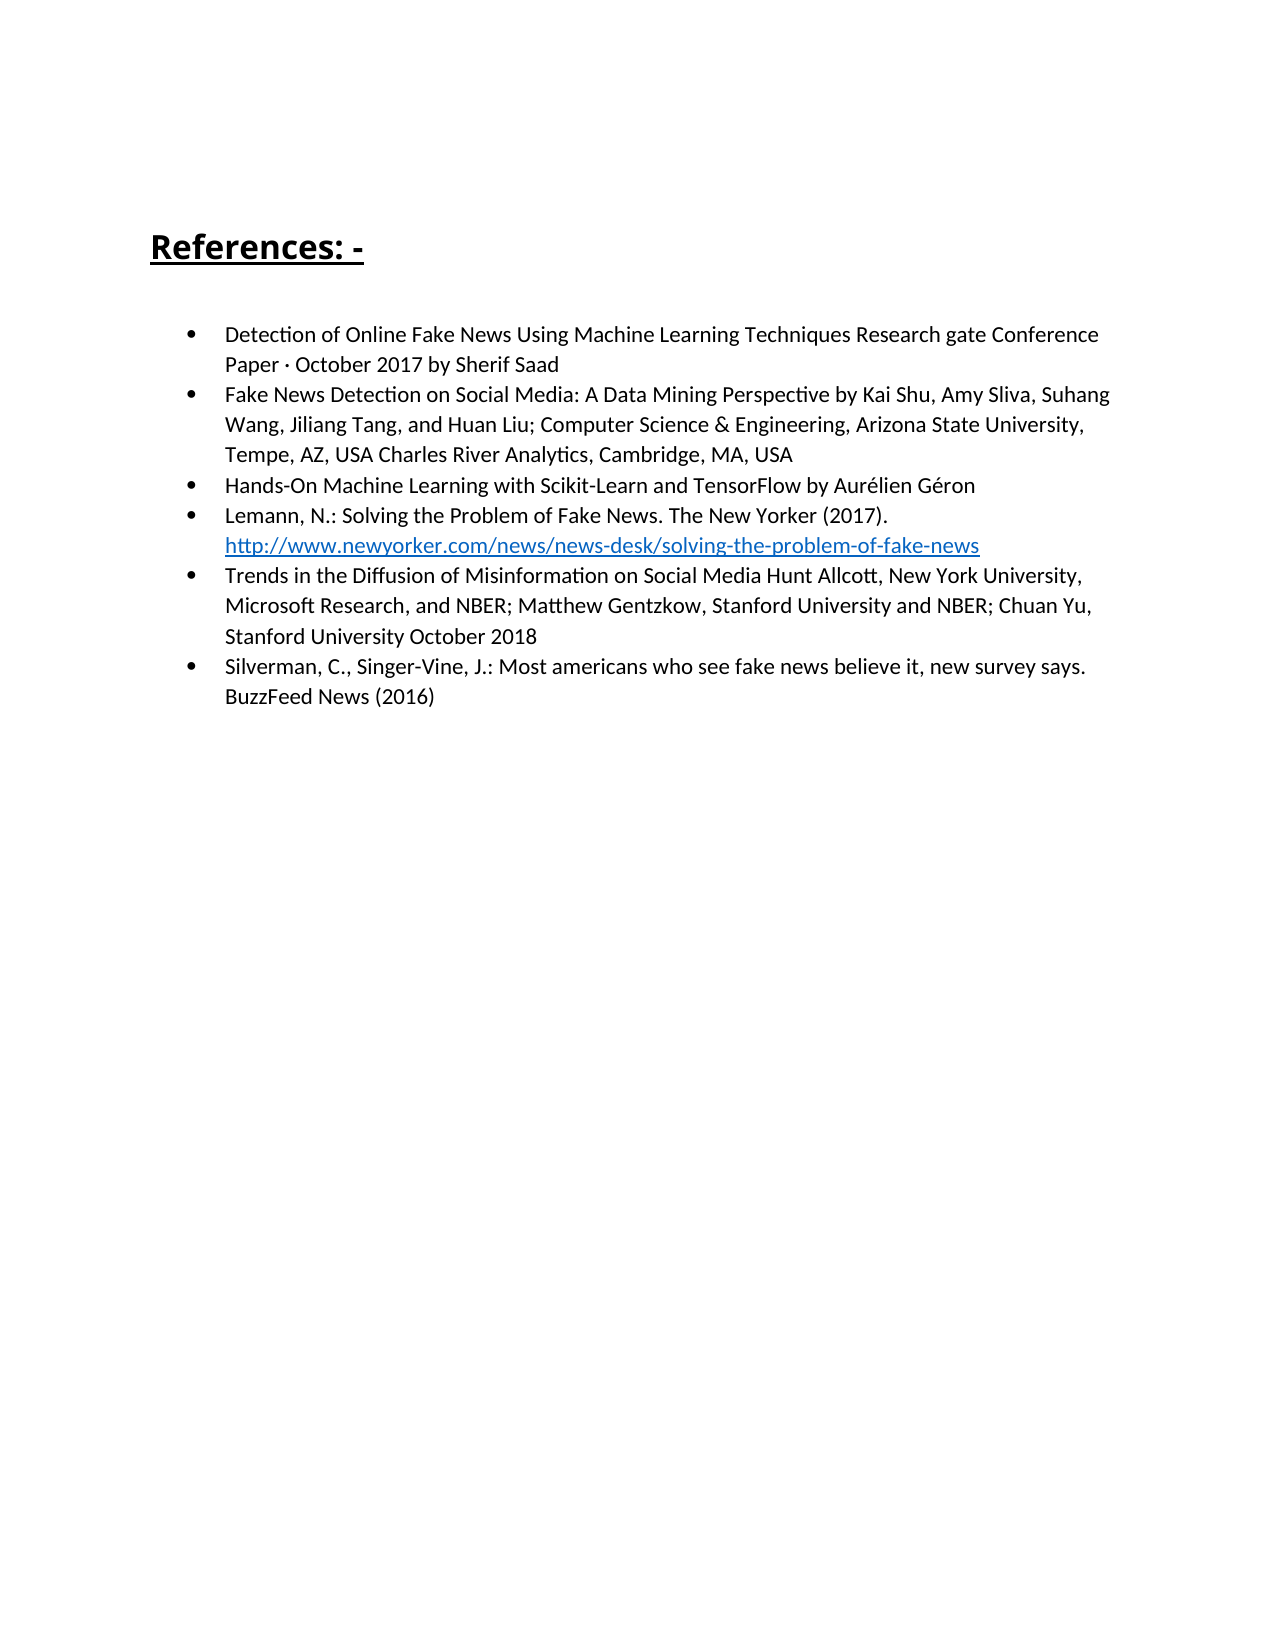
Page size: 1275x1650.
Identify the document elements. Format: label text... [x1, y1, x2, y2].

list Lemann, N.: Solving the Problem of Fake News. The New Yorker (2017). http://www.newyorker.com/news/news-desk/solving-the-problem-of-fake-news [187, 501, 1125, 559]
list Trends in the Diffusion of Misinformation on Social Media Hunt Allcott, New York University, Microsoft Research, and NBER; Matthew Gentzkow, Stanford University and NBER; Chuan Yu, Stanford University October 2018 [187, 561, 1125, 650]
subtitle References: - [150, 224, 1125, 269]
list Fake News Detection on Social Media: A Data Mining Perspective by Kai Shu, Amy Sliva, Suhang Wang, Jiliang Tang, and Huan Liu; Computer Science & Engineering, Arizona State University, Tempe, AZ, USA Charles River Analytics, Cambridge, MA, USA [187, 380, 1125, 469]
list Hands-On Machine Learning with Scikit-Learn and TensorFlow by Aurélien Géron [187, 471, 1125, 499]
list Silverman, C., Singer-Vine, J.: Most americans who see fake news believe it, new survey says. BuzzFeed News (2016) [187, 652, 1125, 710]
list Detection of Online Fake News Using Machine Learning Techniques Research gate Conference Paper · October 2017 by Sherif Saad [187, 320, 1125, 378]
